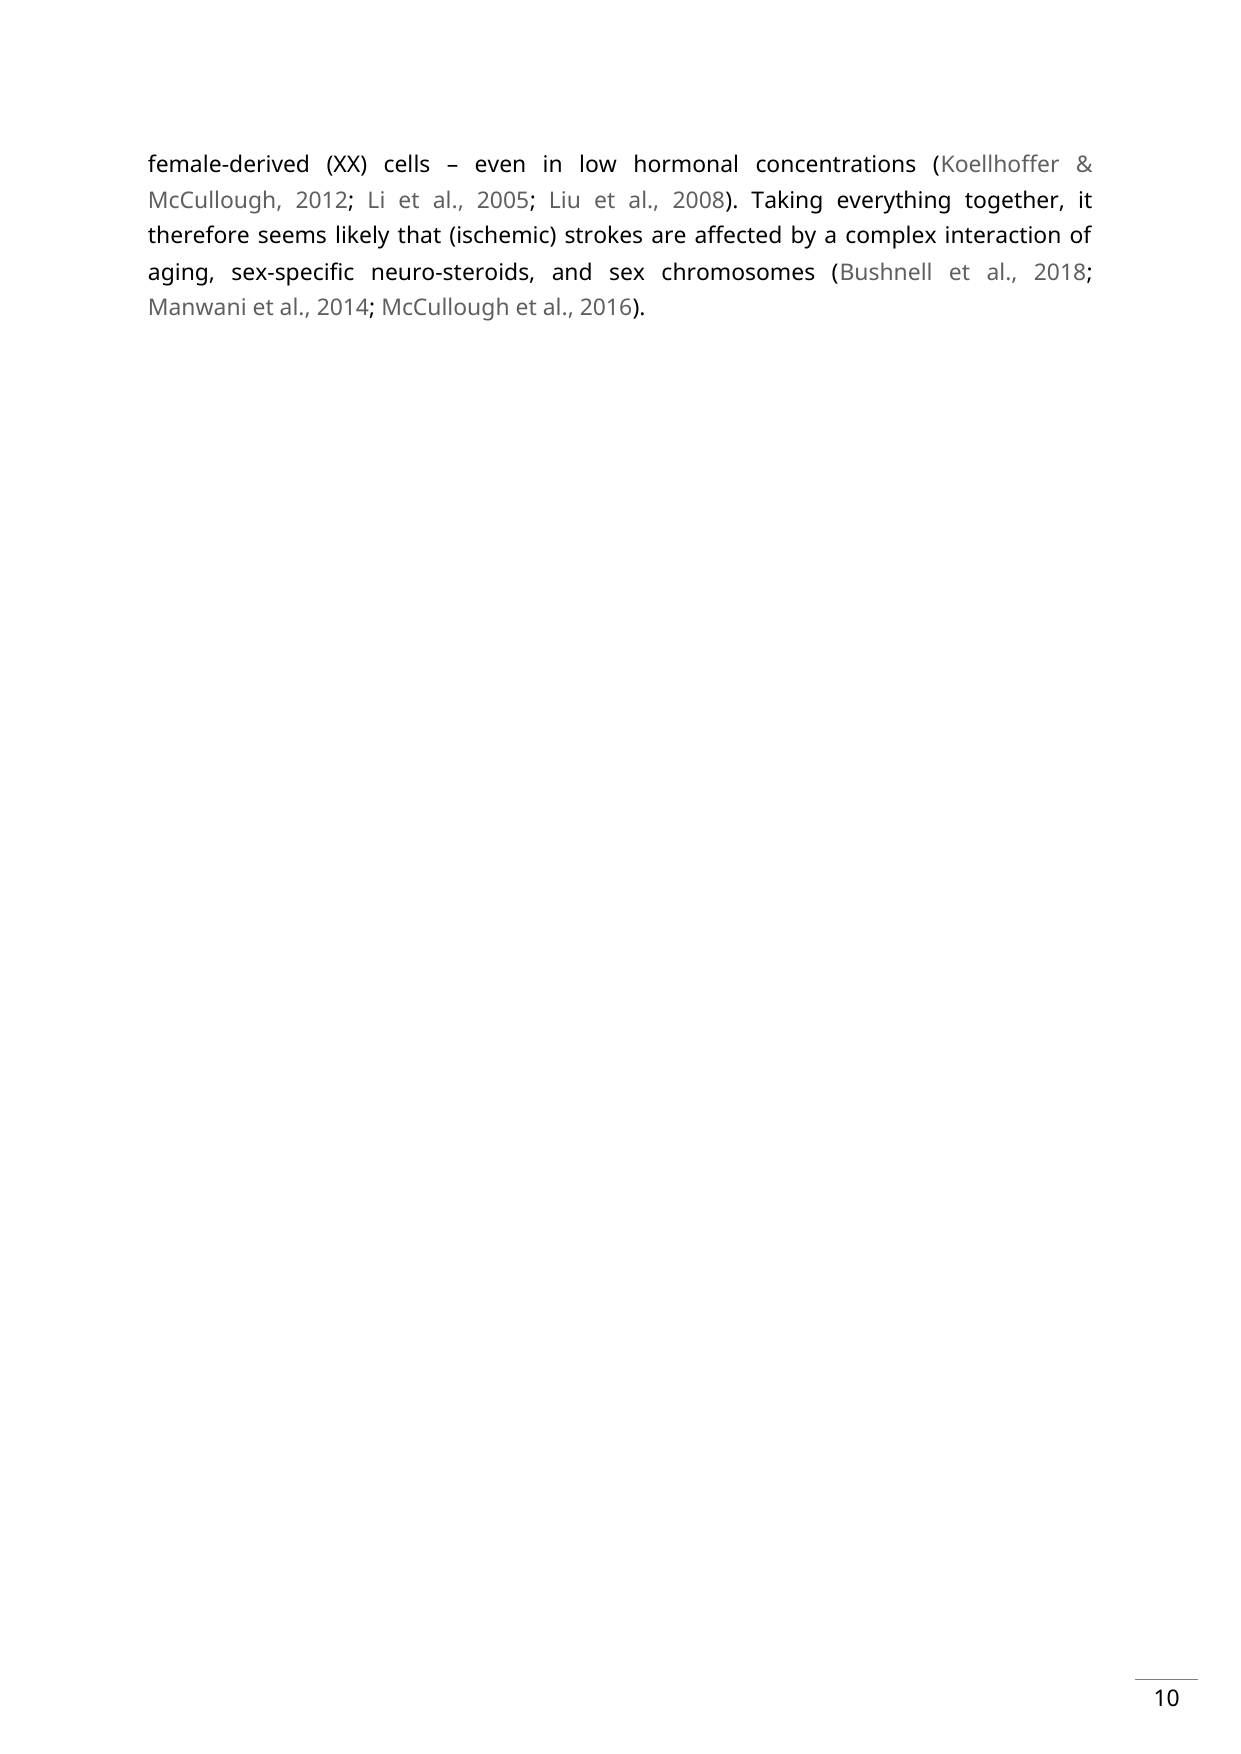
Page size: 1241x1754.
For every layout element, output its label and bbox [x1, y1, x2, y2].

text [148, 148, 1093, 323]
